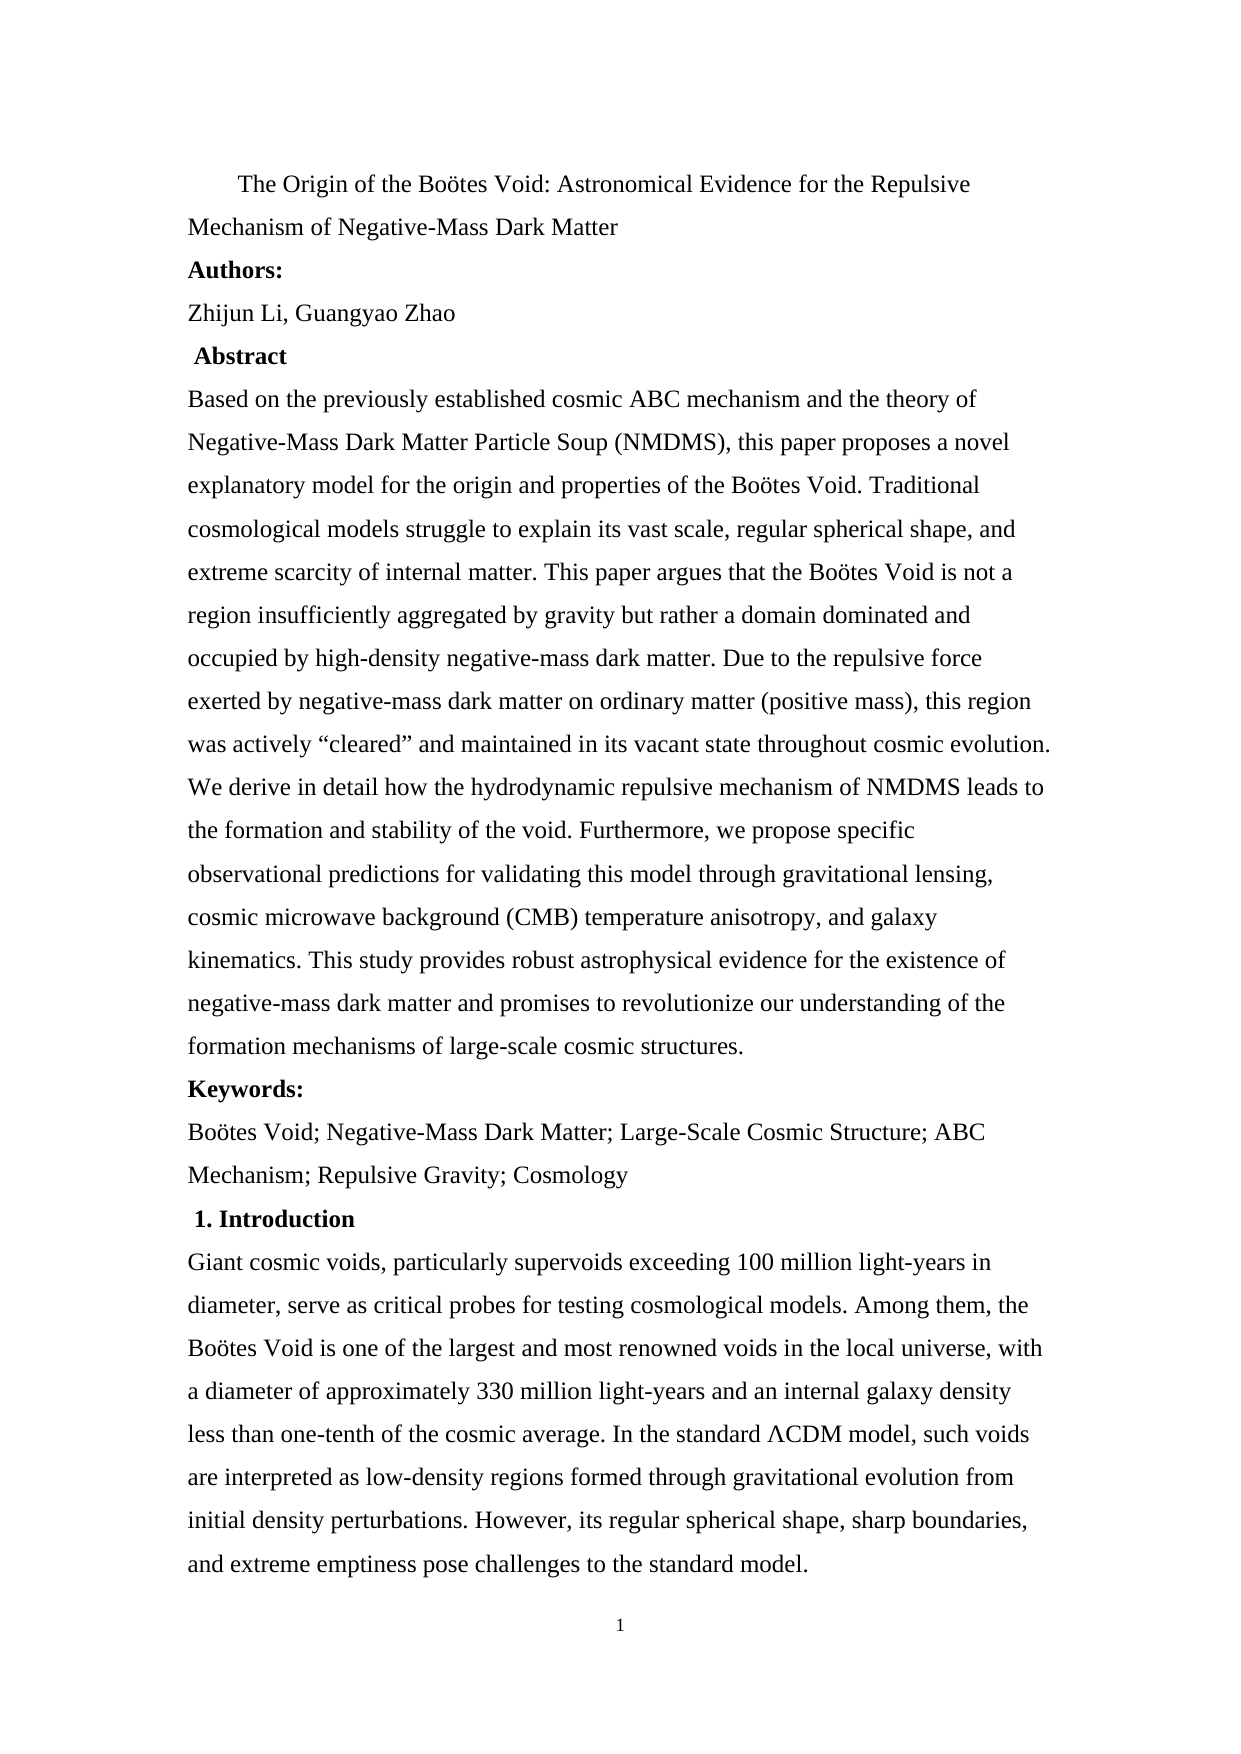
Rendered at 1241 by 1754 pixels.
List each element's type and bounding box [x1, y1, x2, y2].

text [187, 169, 1053, 1577]
